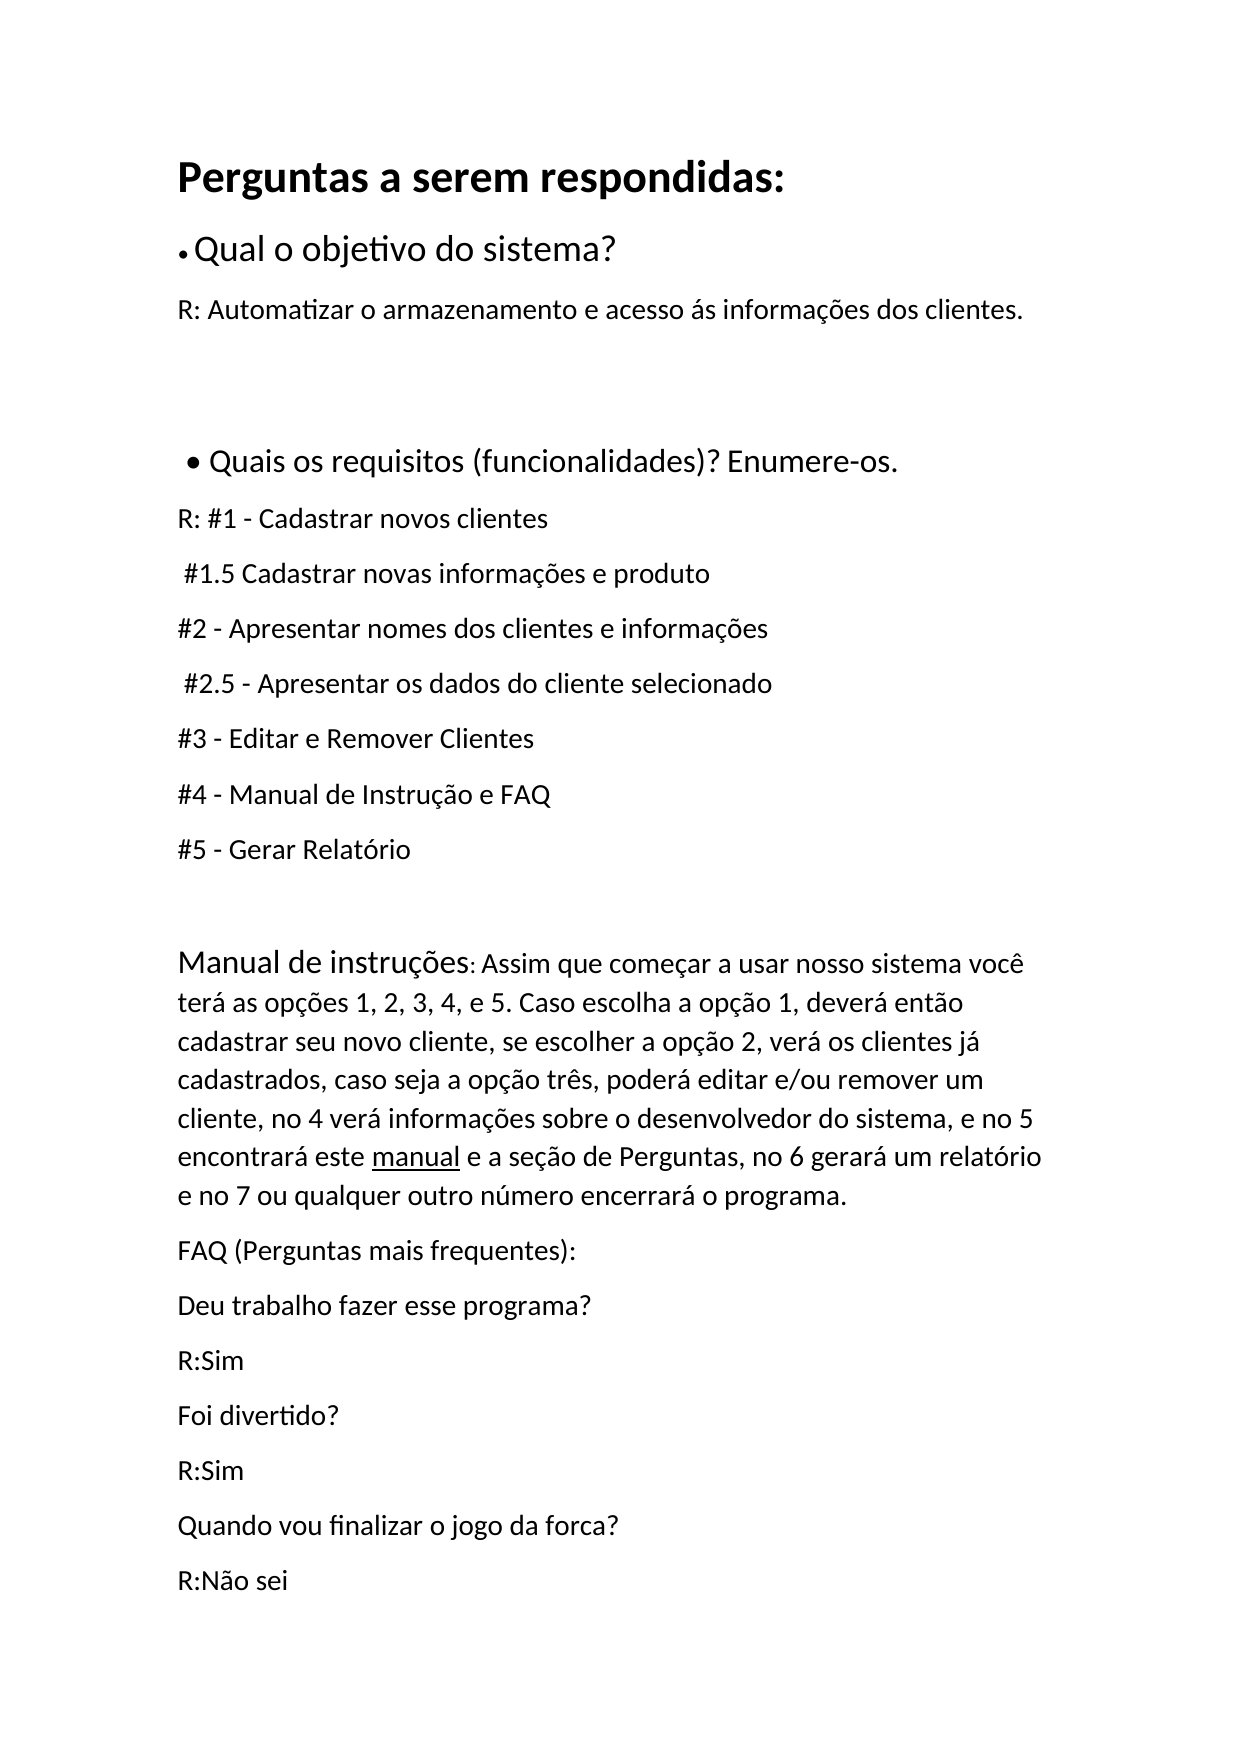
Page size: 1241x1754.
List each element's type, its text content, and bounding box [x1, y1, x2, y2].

text #2.5 - Apresentar os dados do cliente selecionado [177, 666, 1063, 701]
text Manual de instruções: Assim que começar a usar nosso sistema você terá as opções 1, 2, 3, 4, e 5. Caso escolha a opção 1, deverá então cadastrar seu novo cliente, se escolher a opção 2, verá os clientes já cadastrados, caso seja a opção três, poderá editar e/ou remover um cliente, no 4 verá informações sobre o desenvolvedor do sistema, e no 5 encontrará este manual e a seção de Perguntas, no 6 gerará um relatório e no 7 ou qualquer outro número encerrará o programa. [177, 941, 1063, 1212]
text #5 - Gerar Relatório [177, 831, 1063, 866]
text R: Automatizar o armazenamento e acesso ás informações dos clientes. [177, 291, 1063, 326]
text R:Sim [177, 1452, 1063, 1488]
text FAQ (Perguntas mais frequentes): [177, 1232, 1063, 1267]
text R:Sim [177, 1342, 1063, 1378]
text • Quais os requisitos (funcionalidades)? Enumere-os. [177, 439, 1063, 480]
text Perguntas a serem respondidas: [177, 148, 1063, 203]
text Deu trabalho fazer esse programa? [177, 1287, 1063, 1323]
text #4 - Manual de Instrução e FAQ [177, 776, 1063, 811]
text • Qual o objetivo do sistema? [177, 224, 1063, 270]
text R: #1 - Cadastrar novos clientes [177, 500, 1063, 536]
text #1.5 Cadastrar novas informações e produto [177, 555, 1063, 591]
text #2 - Apresentar nomes dos clientes e informações [177, 610, 1063, 646]
text #3 - Editar e Remover Clientes [177, 721, 1063, 756]
text Quando vou finalizar o jogo da forca? [177, 1507, 1063, 1543]
text R:Não sei [177, 1562, 1063, 1598]
text Foi divertido? [177, 1397, 1063, 1433]
